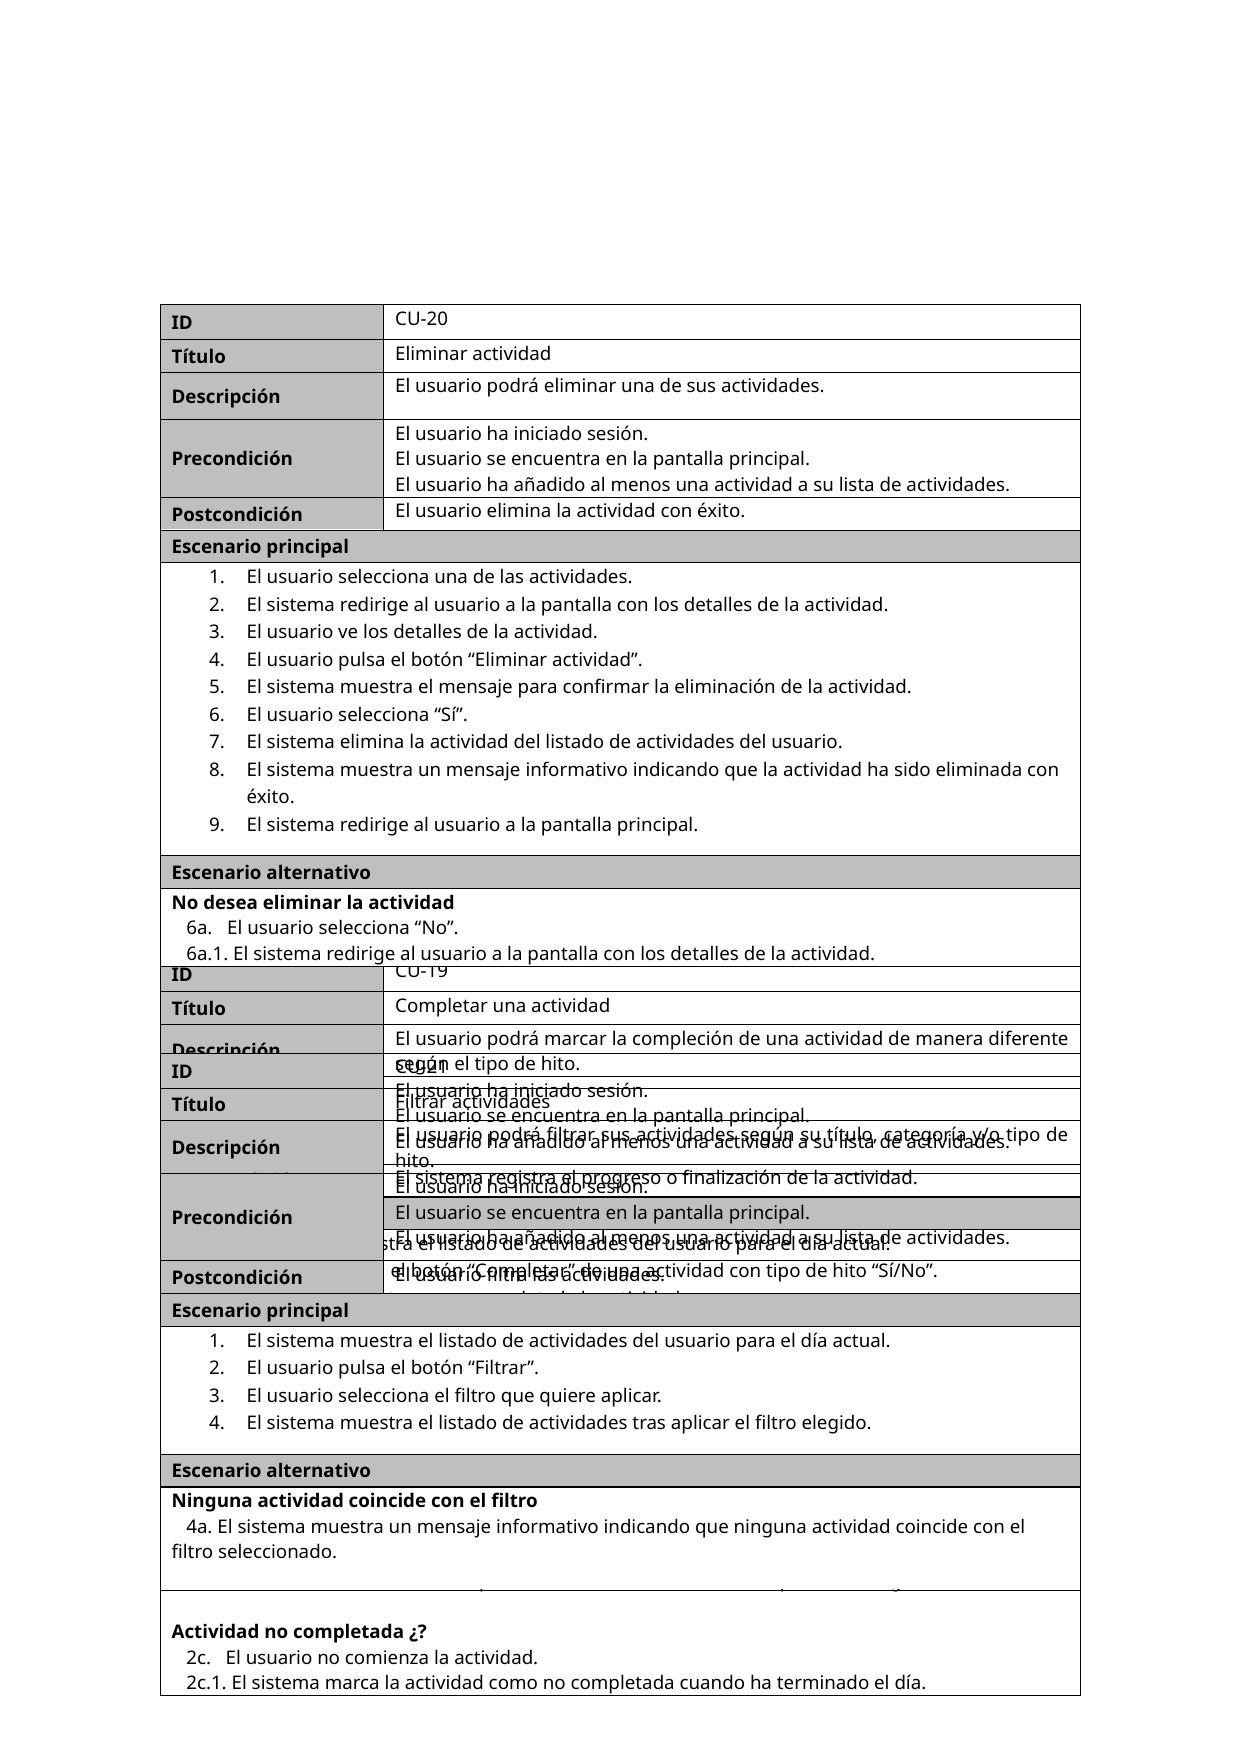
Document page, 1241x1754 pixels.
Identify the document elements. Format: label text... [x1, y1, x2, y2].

table_cell Postcondición [161, 1261, 383, 1293]
table_cell El usuario elimina la actividad con éxito. [384, 498, 1080, 529]
table_header CU-20 [384, 305, 1080, 339]
table_cell Título [161, 340, 383, 372]
table_cell El sistema muestra el listado de actividades del usuario para el día actual. El usuario pulsa el botón “Filtrar”. El usuario selecciona el filtro que quiere aplicar. El sistema muestra el listado de actividades tras aplicar el filtro elegido. [161, 1327, 1080, 1454]
table_cell Descripción [161, 1121, 383, 1172]
table_cell Descripción [161, 1025, 383, 1053]
table_cell Escenario principal [161, 531, 1080, 562]
table_cell Título [161, 992, 383, 1024]
table_cell El usuario selecciona una de las actividades. El sistema redirige al usuario a la pantalla con los detalles de la actividad. El usuario ve los detalles de la actividad. El usuario pulsa el botón “Eliminar actividad”. El sistema muestra el mensaje para confirmar la eliminación de la actividad. El usuario selecciona “Sí”. El sistema elimina la actividad del listado de actividades del usuario. El sistema muestra un mensaje informativo indicando que la actividad ha sido eliminada con éxito. El sistema redirige al usuario a la pantalla principal. [161, 563, 1080, 855]
table_cell Escenario alternativo [161, 856, 1080, 888]
table_cell El usuario podrá marcar la compleción de una actividad de manera diferente según el tipo de hito. [384, 1025, 1080, 1053]
table_cell Actividad con tipo de hito “Cantidad” 2a. El usuario pulsa el botón “Incrementar” de una actividad con tipo de hito “Cantidad”. 2a.1. El sistema incrementa en uno la cantidad actual. 2a.2. El sistema muestra como completada la actividad cuando la cantidad llega al objetivo. Actividad con tipo de hito “Tiempo” 2b. El usuario pulsa el botón “Iniciar” de una actividad con tipo de hito “Tiempo”. 2b.1. El sistema inicia la cuenta atrás. 2b.2. El sistema marca como completada la actividad cuando el temporizador llega a cero. Actividad no completada ¿? 2c. El usuario no comienza la actividad. 2c.1. El sistema marca la actividad como no completada cuando ha terminado el día. [161, 1591, 1080, 1695]
table_cell Ninguna actividad coincide con el filtro 4a. El sistema muestra un mensaje informativo indicando que ninguna actividad coincide con el filtro seleccionado. [161, 1488, 1080, 1589]
table_cell Completar una actividad [384, 992, 1080, 1024]
table_header CU-21 [384, 1054, 1080, 1088]
table_cell El usuario filtra las actividades. [384, 1261, 1080, 1293]
table_cell Precondición [161, 420, 383, 497]
table_cell No desea eliminar la actividad 6a. El usuario selecciona “No”. 6a.1. El sistema redirige al usuario a la pantalla con los detalles de la actividad. [161, 889, 1080, 966]
table_header ID [161, 967, 383, 991]
table_cell Filtrar actividades [384, 1089, 1080, 1120]
table_header ID [161, 305, 383, 339]
table_header ID [161, 1054, 383, 1088]
table_cell Descripción [161, 373, 383, 419]
table_cell Eliminar actividad [384, 340, 1080, 372]
table_cell Precondición [161, 1174, 383, 1260]
table_cell El usuario podrá filtrar sus actividades según su título, categoría y/o tipo de hito. [384, 1121, 1080, 1172]
table_cell Escenario principal [161, 1294, 1080, 1326]
table_cell Título [161, 1089, 383, 1120]
table_header CU-19 [384, 967, 1080, 991]
table_cell Escenario alternativo [161, 1455, 1080, 1486]
table_cell Postcondición [161, 498, 383, 529]
table_cell El usuario podrá eliminar una de sus actividades. [384, 373, 1080, 419]
